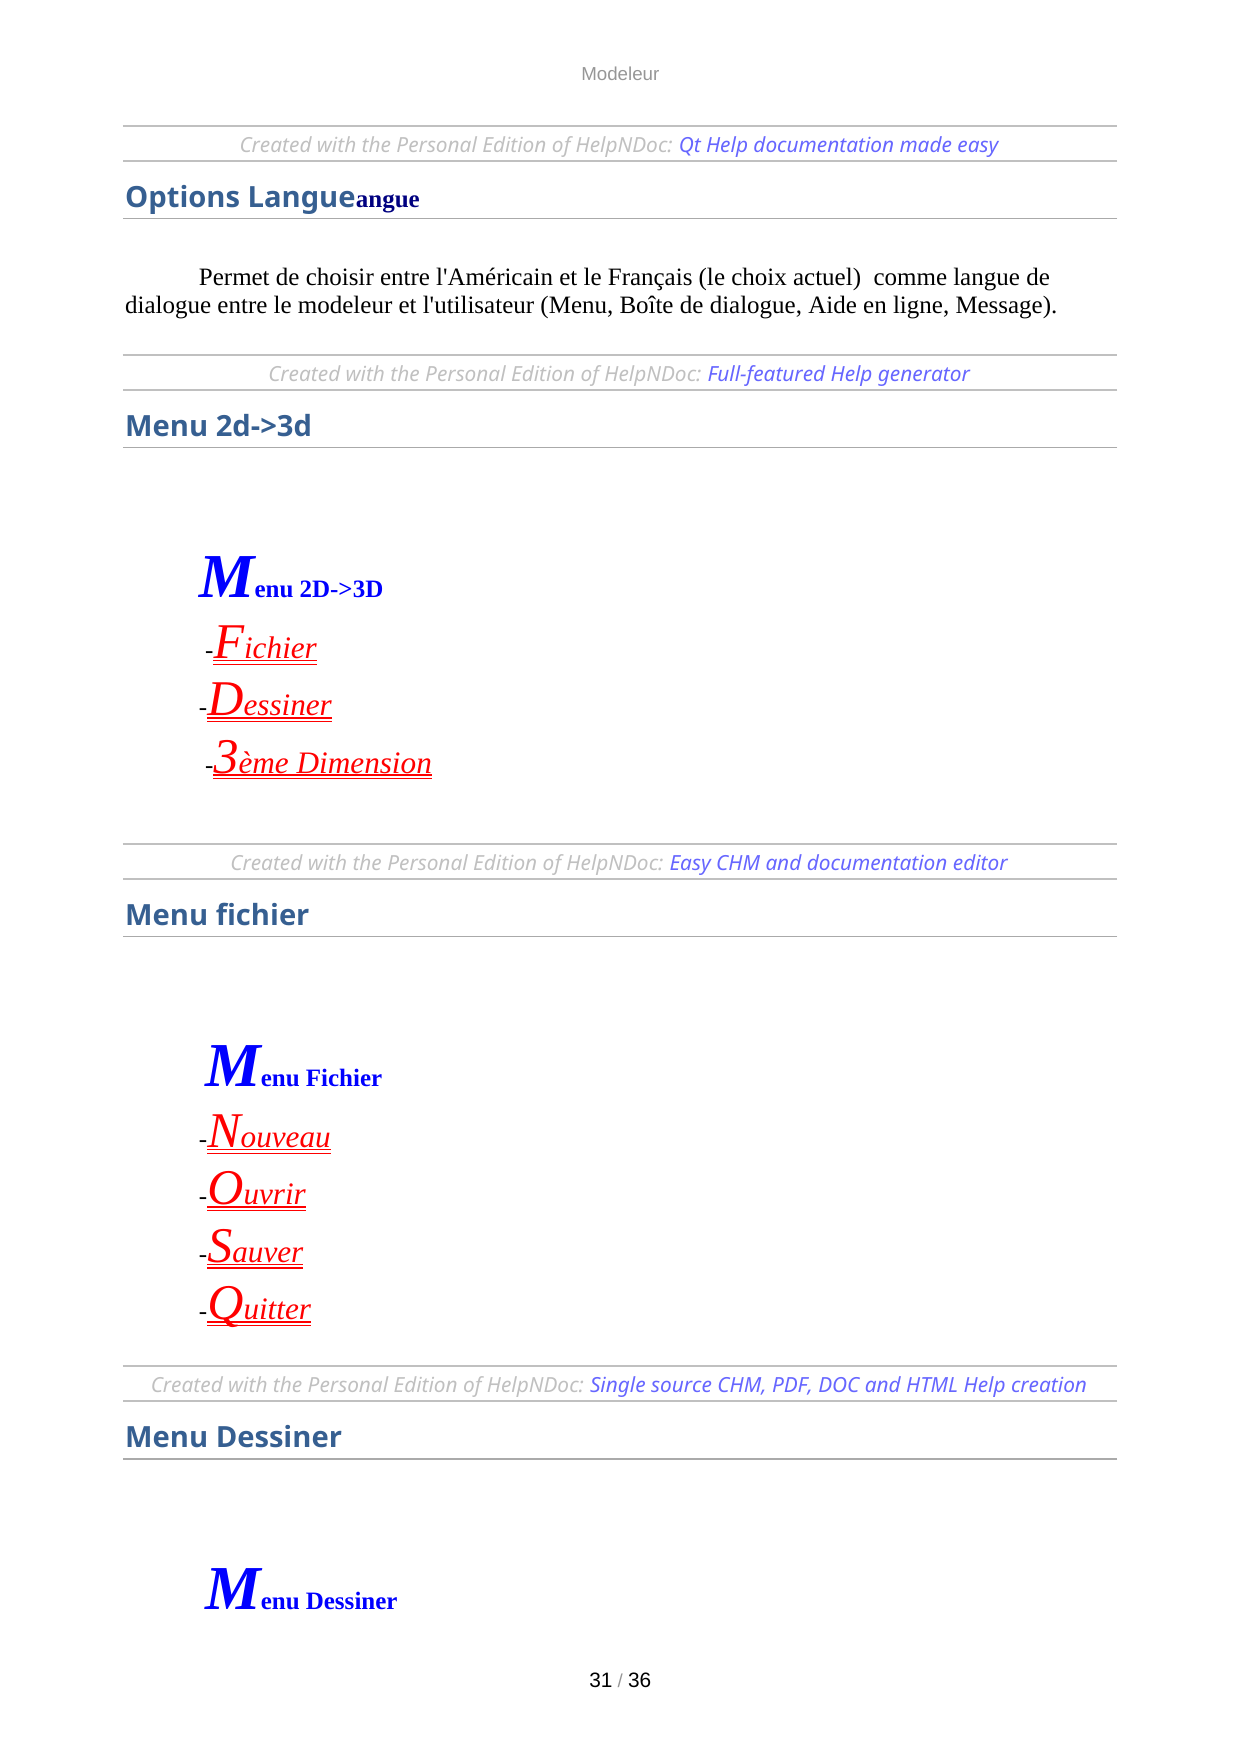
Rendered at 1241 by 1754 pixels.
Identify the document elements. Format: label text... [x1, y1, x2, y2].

text Menu Dessiner [125, 1551, 1115, 1623]
text Created with the Personal Edition of HelpNDoc: Single source CHM, PDF, DOC and HTML Help creation [123, 1367, 1117, 1400]
text Menu 2d->3d [123, 402, 1117, 447]
text Menu Dessiner [123, 1413, 1117, 1458]
text Created with the Personal Edition of HelpNDoc: Easy CHM and documentation editor [123, 845, 1117, 878]
text -DessinerIXYDG8 [125, 669, 1115, 726]
text Created with the Personal Edition of HelpNDoc: Qt Help documentation made easy [123, 127, 1117, 160]
text Options Langueangue [123, 173, 1117, 218]
text -Sauversauv2D [125, 1215, 1115, 1273]
text -Ouvrirouv2D [125, 1158, 1115, 1215]
text Permet de choisir entre l'Américain et le Français (le choix actuel) comme langue de dialogue entre le modeleur et l'utilisateur (Menu, Boîte de dialogue, Aide en ligne, Message). [125, 262, 1115, 319]
text Menu fichier [123, 891, 1117, 936]
text -3ème Dimension3D [125, 726, 1115, 784]
text -Fichierfich2D [125, 611, 1115, 669]
text -Nouveaunouv2D [125, 1100, 1115, 1158]
text Menu Fichier [125, 1028, 1115, 1100]
text Menu 2D->3D [125, 539, 1115, 611]
text Created with the Personal Edition of HelpNDoc: Full-featured Help generator [123, 356, 1117, 389]
text -Quitterquit2D [125, 1273, 1115, 1330]
